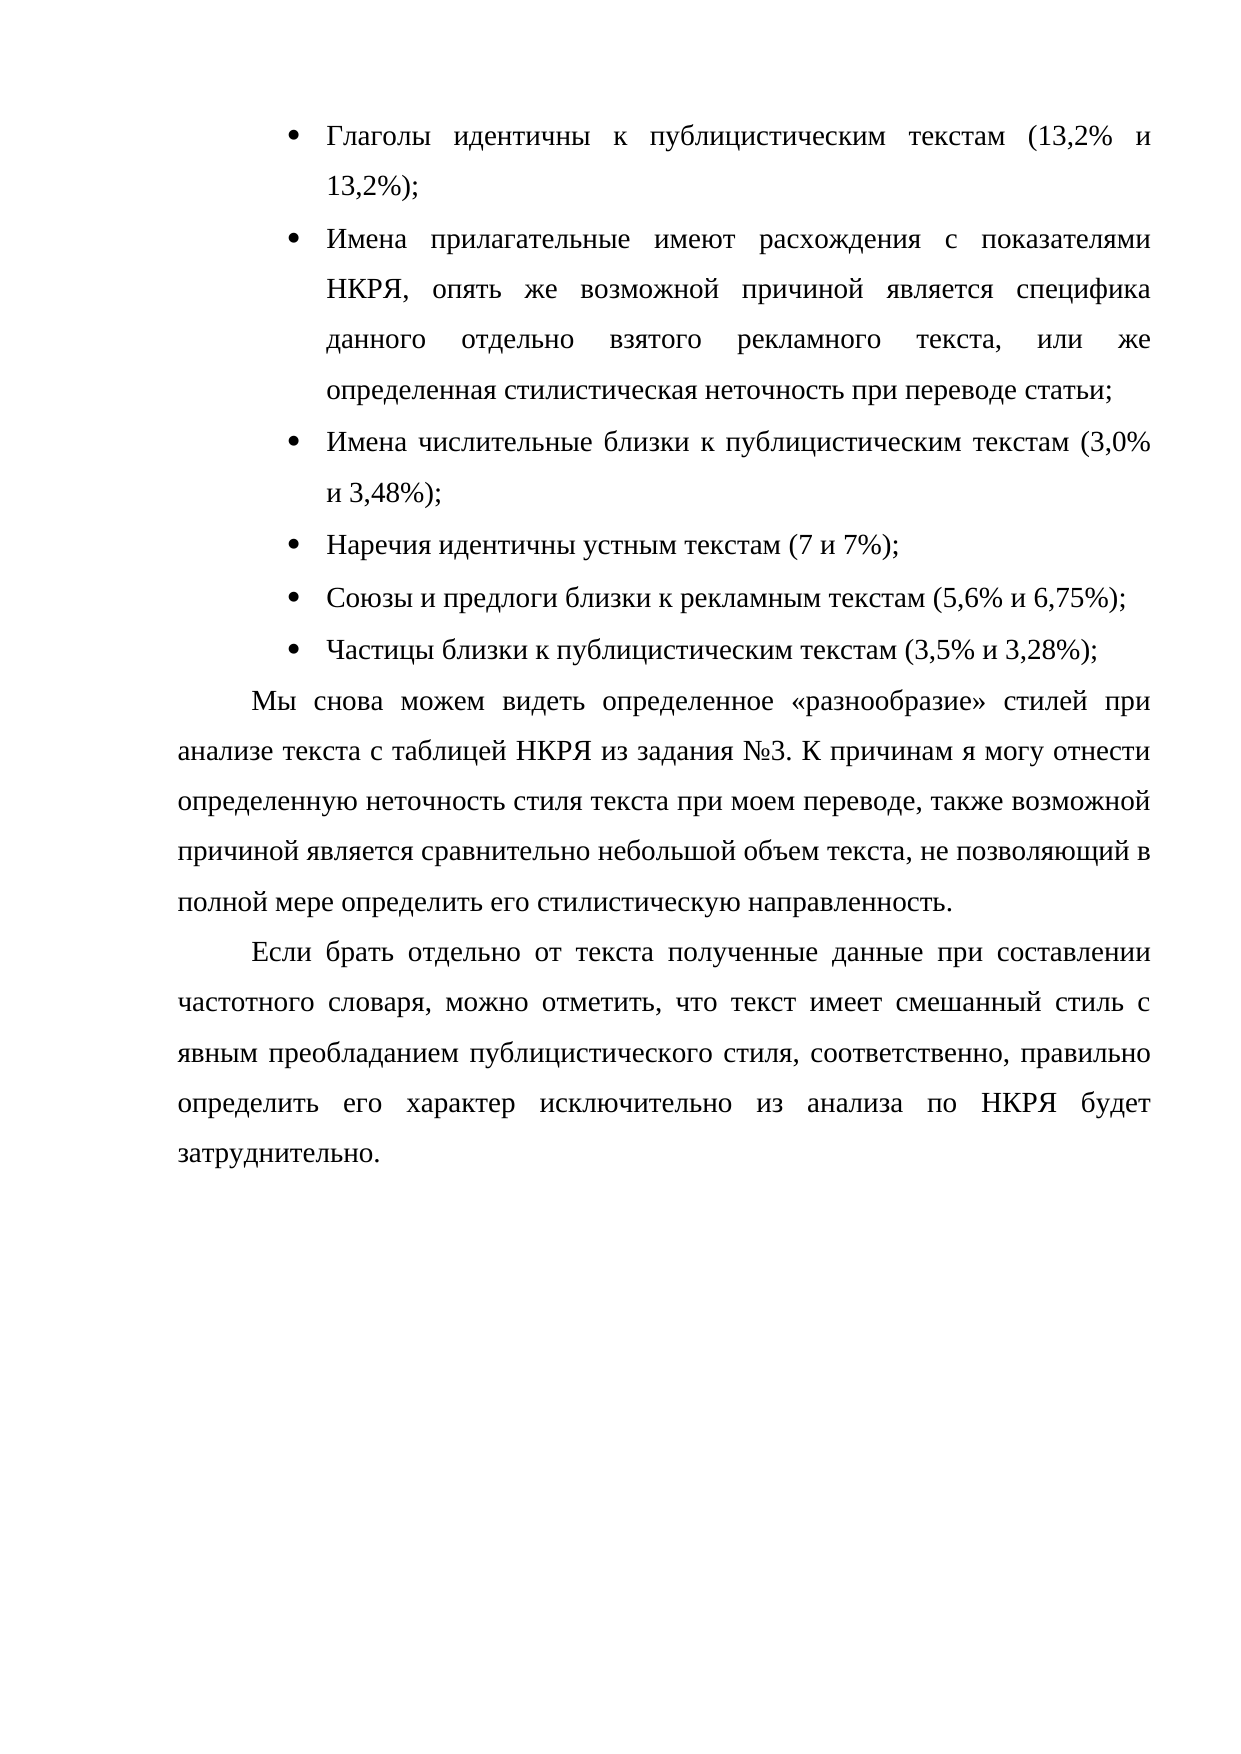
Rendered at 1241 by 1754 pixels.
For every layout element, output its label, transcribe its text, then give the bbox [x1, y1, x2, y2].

list Частицы близки к публицистическим текстам (3,5% и 3,28%); [288, 632, 1152, 666]
list Наречия идентичны устным текстам (7 и 7%); [288, 527, 1152, 561]
text Если брать отдельно от текста полученные данные при составлении частотного словаря, можно отметить, что текст имеет смешанный стиль с явным преобладанием публицистического стиля, соответственно, правильно определить его характер исключительно из анализа по НКРЯ будет затруднительно. [177, 934, 1152, 1169]
list Имена числительные близки к публицистическим текстам (3,0% и 3,48%); [288, 424, 1152, 508]
list Глаголы идентичны к публицистическим текстам (13,2% и 13,2%); [288, 118, 1152, 202]
list Союзы и предлоги близки к рекламным текстам (5,6% и 6,75%); [288, 580, 1152, 613]
list Имена прилагательные имеют расхождения с показателями НКРЯ, опять же возможной причиной является специфика данного отдельно взятого рекламного текста, или же определенная стилистическая неточность при переводе статьи; [288, 221, 1152, 406]
text Мы снова можем видеть определенное «разнообразие» стилей при анализе текста с таблицей НКРЯ из задания №3. К причинам я могу отнести определенную неточность стиля текста при моем переводе, также возможной причиной является сравнительно небольшой объем текста, не позволяющий в полной мере определить его стилистическую направленность. [177, 683, 1152, 917]
